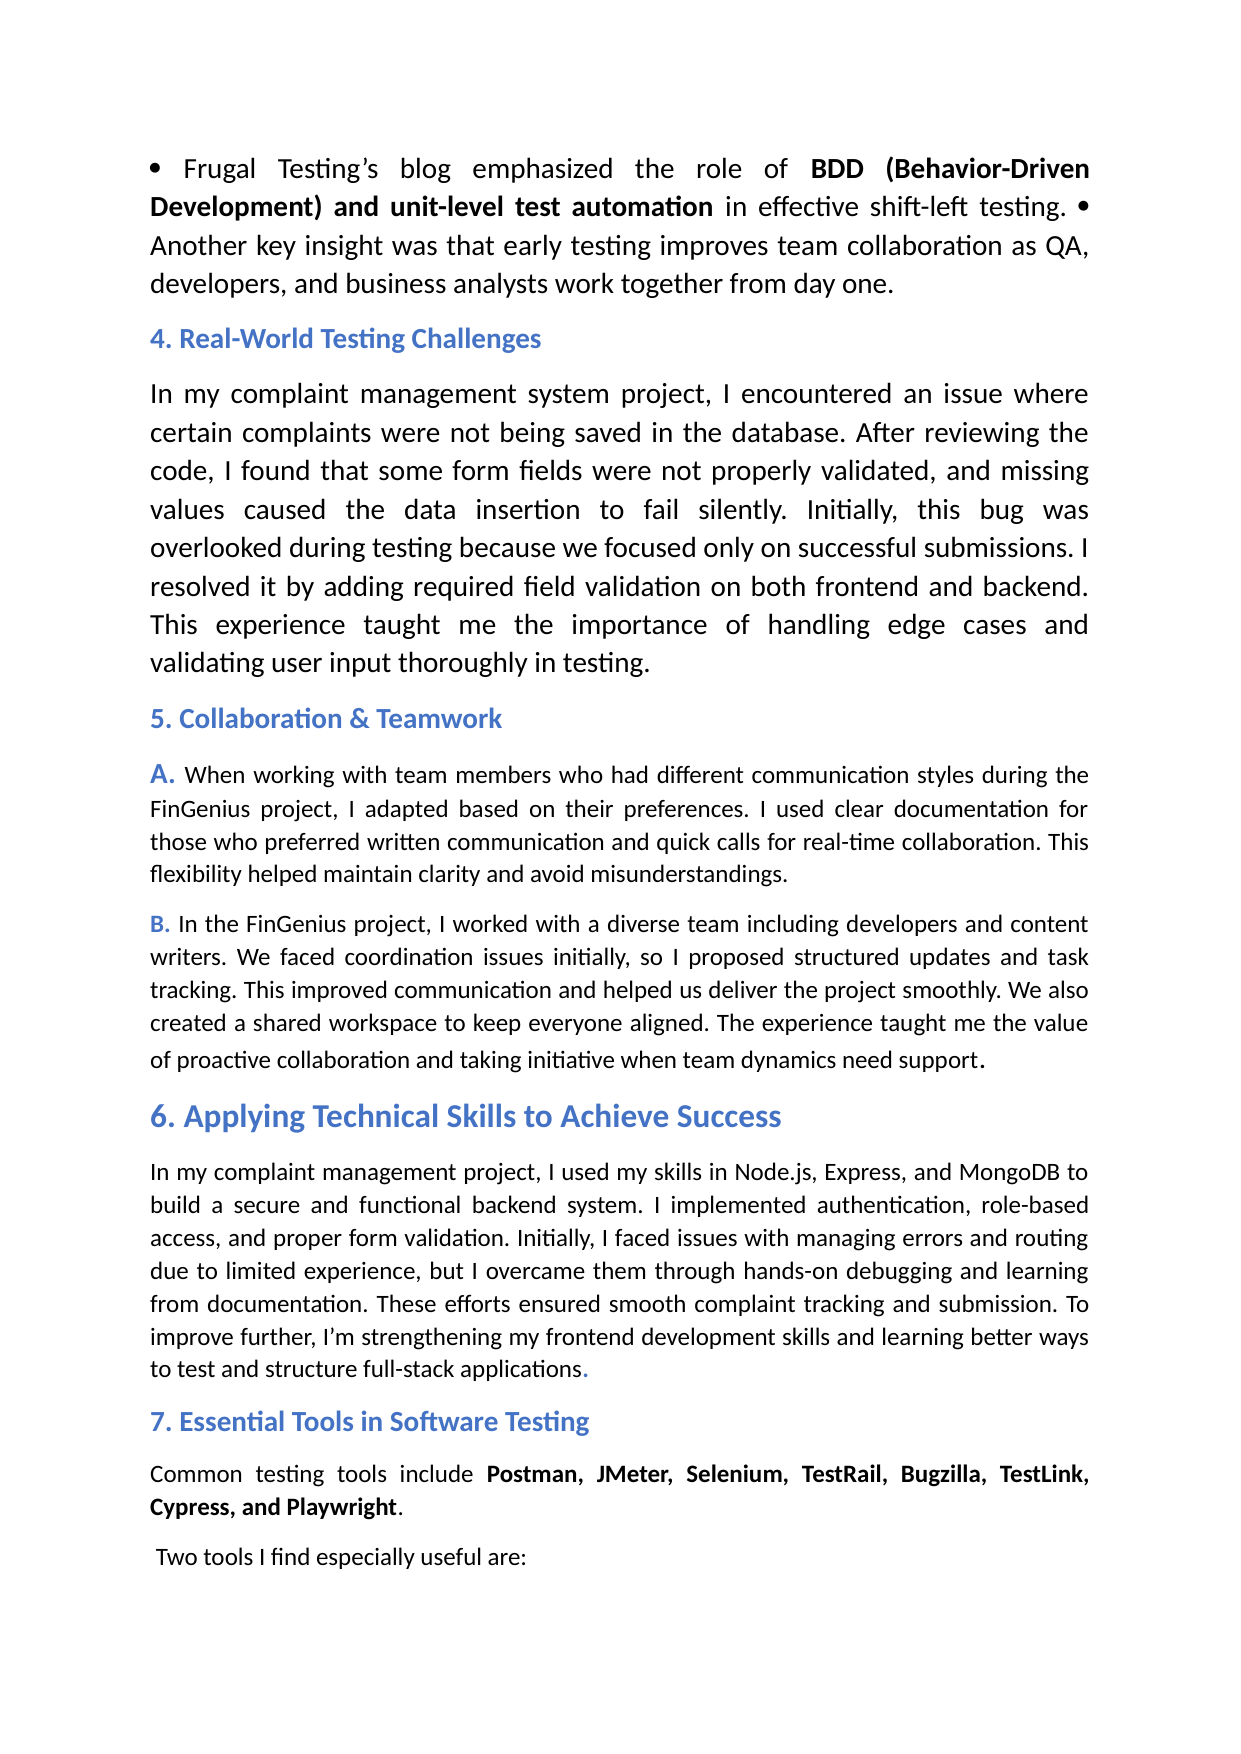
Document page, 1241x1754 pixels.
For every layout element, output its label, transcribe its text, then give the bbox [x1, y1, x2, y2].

text Common testing tools include Postman, JMeter, Selenium, TestRail, Bugzilla, TestLink, Cypress, and Playwright. [150, 1458, 1090, 1522]
text 6. Applying Technical Skills to Achieve Success [150, 1095, 1090, 1136]
text B. In the FinGenius project, I worked with a diverse team including developers and content writers. We faced coordination issues initially, so I proposed structured updates and task tracking. This improved communication and helped us deliver the project smoothly. We also created a shared workspace to keep everyone aligned. The experience taught me the value of proactive collaboration and taking initiative when team dynamics need support. [150, 908, 1090, 1076]
text Two tools I find especially useful are: [150, 1541, 1090, 1571]
text 5. Collaboration & Teamwork [150, 700, 1090, 735]
text 4. Real-World Testing Challenges [150, 320, 1090, 356]
text Frugal Testing’s blog emphasized the role of BDD (Behavior-Driven Development) and unit-level test automation in effective shift-left testing. Another key insight was that early testing improves team collaboration as QA, developers, and business analysts work together from day one. [150, 150, 1090, 301]
text A. When working with team members who had different communication styles during the FinGenius project, I adapted based on their preferences. I used clear documentation for those who preferred written communication and quick calls for real-time collaboration. This flexibility helped maintain clarity and avoid misunderstandings. [150, 755, 1090, 889]
text In my complaint management system project, I encountered an issue where certain complaints were not being saved in the database. After reviewing the code, I found that some form fields were not properly validated, and missing values caused the data insertion to fail silently. Initially, this bug was overlooked during testing because we focused only on successful submissions. I resolved it by adding required field validation on both frontend and backend. This experience taught me the importance of handling edge cases and validating user input thoroughly in testing. [150, 376, 1090, 680]
text 7. Essential Tools in Software Testing [150, 1403, 1090, 1439]
text In my complaint management project, I used my skills in Node.js, Express, and MongoDB to build a secure and functional backend system. I implemented authentication, role-based access, and proper form validation. Initially, I faced issues with managing errors and routing due to limited experience, but I overcame them through hands-on debugging and learning from documentation. These efforts ensured smooth complaint tracking and submission. To improve further, I’m strengthening my frontend development skills and learning better ways to test and structure full-stack applications. [150, 1156, 1090, 1384]
